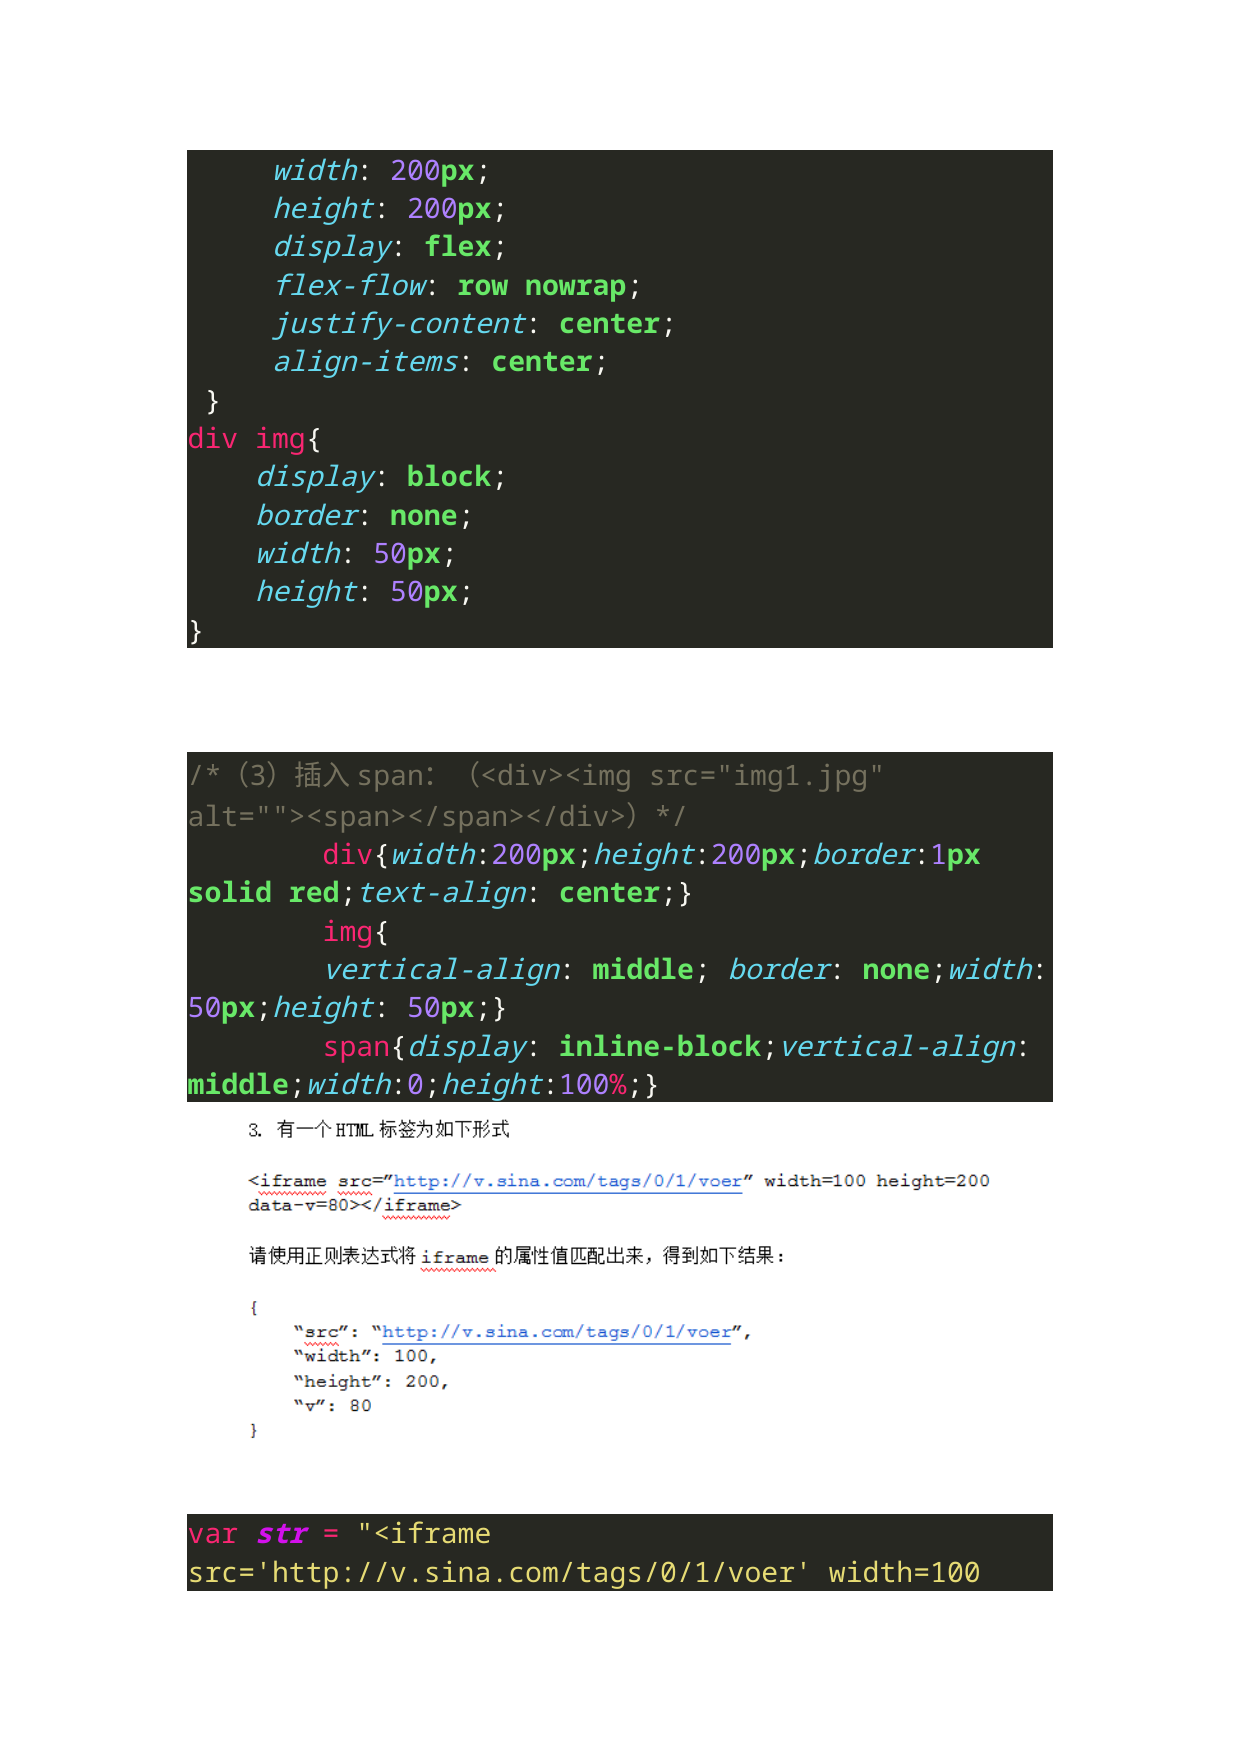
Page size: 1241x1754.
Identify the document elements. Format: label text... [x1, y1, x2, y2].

text div{width:200px;height:200px;border:1px solid red;text-align: center;} img{ vertical-align: middle; border: none;width: 50px;height: 50px;} span{display: inline-block;vertical-align: middle;width:0;height:100%;} [187, 834, 1053, 1102]
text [187, 1514, 1053, 1591]
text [187, 150, 1053, 648]
picture [187, 1102, 1053, 1493]
text /*（3）插入span：（<div><img src="img1.jpg" alt=""><span></span></div>）*/ [187, 752, 1053, 834]
